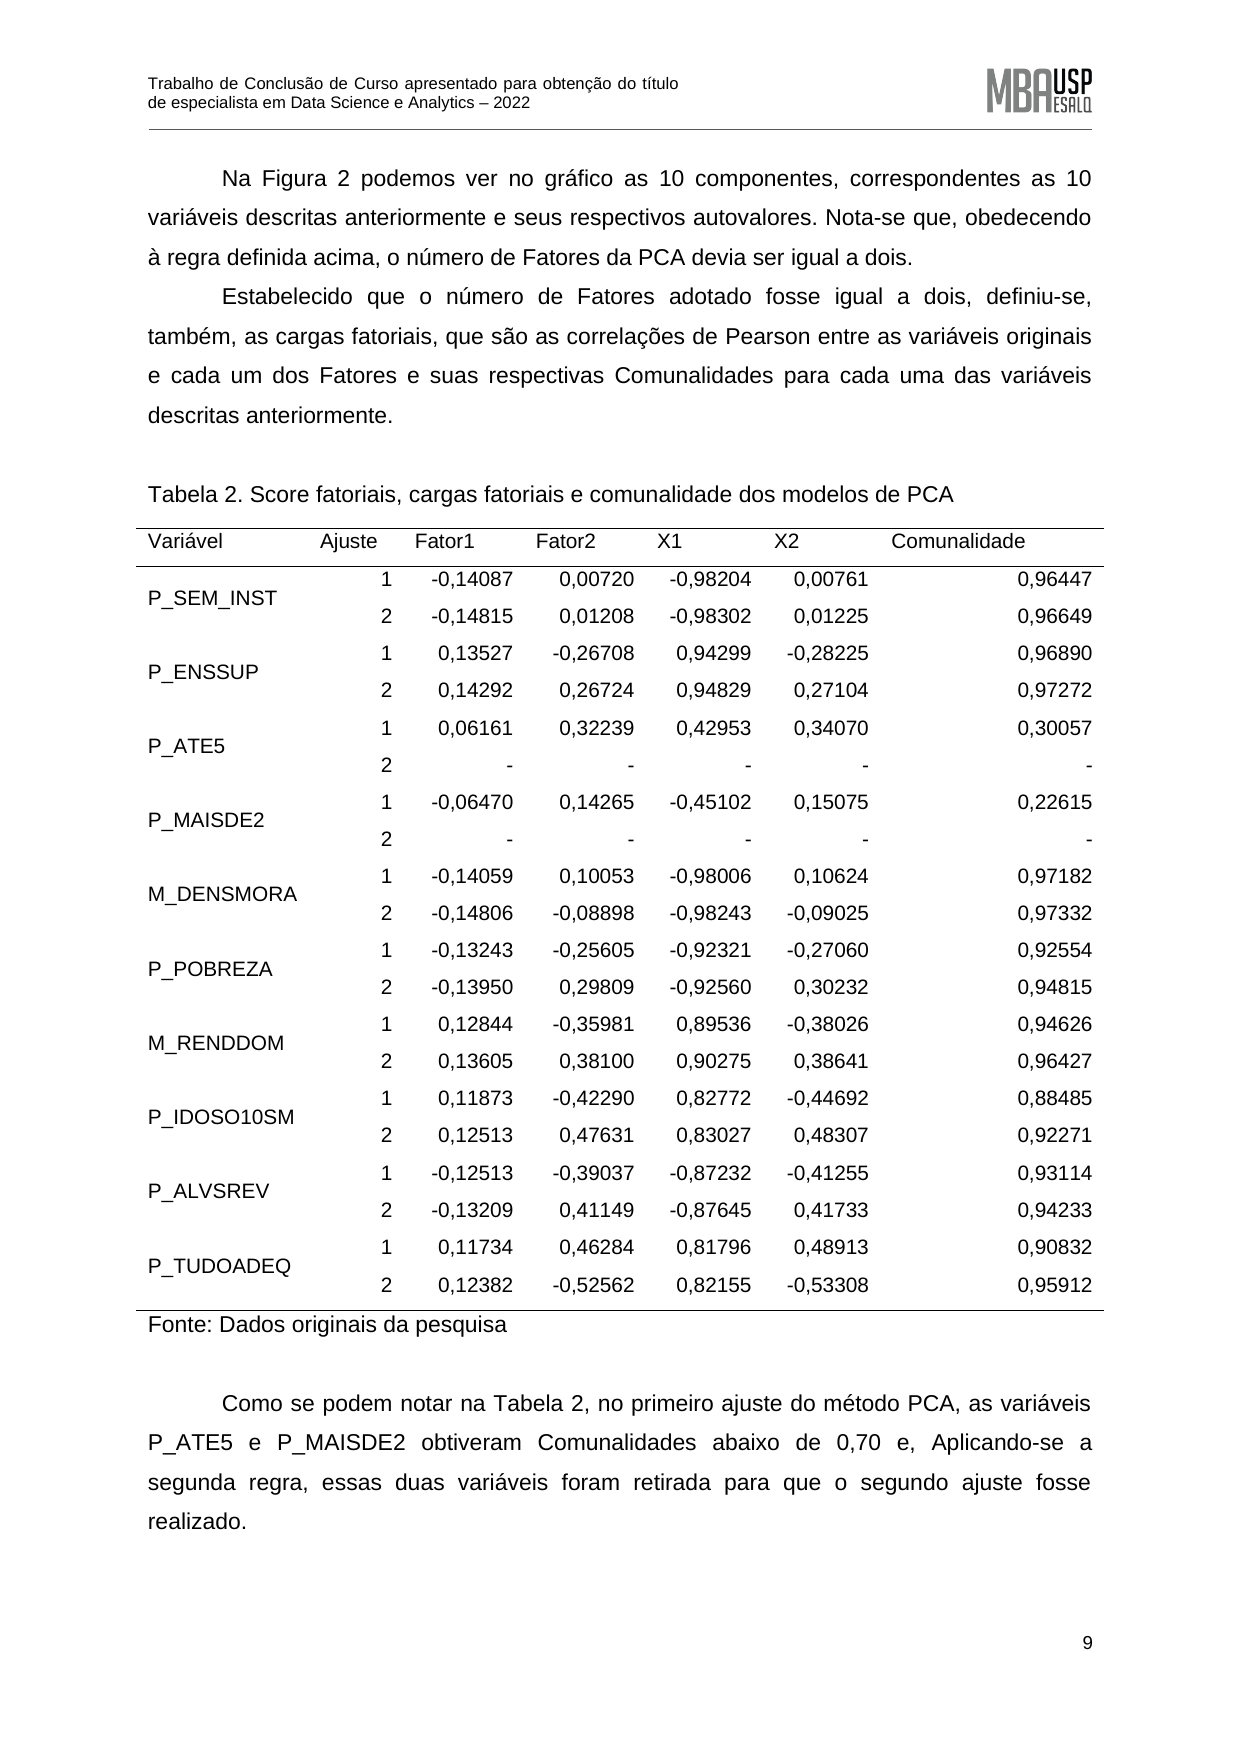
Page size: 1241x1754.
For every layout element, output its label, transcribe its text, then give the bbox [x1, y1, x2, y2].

table_cell 0,14265 [524, 790, 646, 827]
table_cell - [880, 753, 1104, 789]
picture [984, 67, 1095, 114]
table_cell -0,98243 [646, 901, 763, 938]
table_cell -0,14059 [403, 864, 524, 901]
table_cell 0,88485 [880, 1086, 1104, 1123]
table_cell 0,48913 [763, 1235, 880, 1272]
table_cell 2 [309, 1123, 403, 1160]
table_cell 0,10053 [524, 864, 646, 901]
table_cell -0,14806 [403, 901, 524, 938]
table_cell -0,27060 [763, 938, 880, 975]
table_cell -0,98006 [646, 864, 763, 901]
table_cell 1 [309, 790, 403, 827]
table_cell 0,00720 [524, 567, 646, 604]
table_cell P_ENSSUP [136, 641, 308, 715]
table_cell -0,87232 [646, 1160, 763, 1197]
table_cell 0,38100 [524, 1049, 646, 1086]
table_cell - [646, 753, 763, 789]
table_cell P_IDOSO10SM [136, 1086, 308, 1160]
table_cell 1 [309, 1086, 403, 1123]
table_cell -0,38026 [763, 1012, 880, 1049]
table_cell -0,12513 [403, 1160, 524, 1197]
table_cell - [524, 827, 646, 864]
table_cell 0,83027 [646, 1123, 763, 1160]
table_cell 0,94815 [880, 975, 1104, 1012]
text Tabela 2. Score fatoriais, cargas fatoriais e comunalidade dos modelos de PCA [148, 481, 1092, 507]
table_cell -0,92321 [646, 938, 763, 975]
table_cell 0,94829 [646, 678, 763, 715]
table_cell -0,41255 [763, 1160, 880, 1197]
table_cell -0,92560 [646, 975, 763, 1012]
table_cell M_RENDDOM [136, 1012, 308, 1086]
table_cell -0,26708 [524, 641, 646, 678]
table_cell 0,12382 [403, 1272, 524, 1310]
table_cell -0,53308 [763, 1272, 880, 1310]
table_cell 0,13605 [403, 1049, 524, 1086]
table_cell 0,41733 [763, 1198, 880, 1234]
table_cell 0,96427 [880, 1049, 1104, 1086]
table_cell 0,41149 [524, 1198, 646, 1234]
table_cell 0,12513 [403, 1123, 524, 1160]
table_cell P_ATE5 [136, 715, 308, 789]
table_cell 0,00761 [763, 567, 880, 604]
table_cell 0,82155 [646, 1272, 763, 1310]
table_cell 0,26724 [524, 678, 646, 715]
table_cell 1 [309, 715, 403, 752]
table_header Variável [136, 529, 308, 566]
table_cell 2 [309, 975, 403, 1012]
table_header X1 [646, 529, 763, 566]
table_cell 0,29809 [524, 975, 646, 1012]
table_cell 1 [309, 864, 403, 901]
text Na Figura 2 podemos ver no gráfico as 10 componentes, correspondentes as 10 variáveis descritas anteriormente e seus respectivos autovalores. Nota-se que, obedecendo à regra definida acima, o número de Fatores da PCA devia ser igual a dois. [148, 165, 1092, 270]
table_cell 1 [309, 1012, 403, 1049]
table_cell 0,13527 [403, 641, 524, 678]
table_header Ajuste [309, 529, 403, 566]
table_cell P_SEM_INST [136, 567, 308, 641]
table_cell 0,81796 [646, 1235, 763, 1272]
table_cell - [646, 827, 763, 864]
table_cell 0,92554 [880, 938, 1104, 975]
table_cell 0,32239 [524, 715, 646, 752]
table_cell - [403, 753, 524, 789]
table_cell 0,14292 [403, 678, 524, 715]
table_cell 0,95912 [880, 1272, 1104, 1310]
table_cell 0,10624 [763, 864, 880, 901]
table_cell 2 [309, 827, 403, 864]
table_cell -0,98302 [646, 604, 763, 641]
table_cell -0,08898 [524, 901, 646, 938]
table_cell P_POBREZA [136, 938, 308, 1012]
table_cell 0,47631 [524, 1123, 646, 1160]
table_cell 0,48307 [763, 1123, 880, 1160]
table_cell 0,94233 [880, 1198, 1104, 1234]
table_cell 2 [309, 604, 403, 641]
text Estabelecido que o número de Fatores adotado fosse igual a dois, definiu-se, também, as cargas fatoriais, que são as correlações de Pearson entre as variáveis originais e cada um dos Fatores e suas respectivas Comunalidades para cada uma das variáveis descritas anteriormente. [148, 283, 1092, 428]
table_cell - [524, 753, 646, 789]
table_cell -0,14087 [403, 567, 524, 604]
table_cell 2 [309, 678, 403, 715]
table_cell 1 [309, 938, 403, 975]
table_cell 0,90832 [880, 1235, 1104, 1272]
table_cell 1 [309, 641, 403, 678]
table_cell -0,13209 [403, 1198, 524, 1234]
table_cell 0,11734 [403, 1235, 524, 1272]
table_cell P_MAISDE2 [136, 790, 308, 864]
table_cell 1 [309, 1160, 403, 1197]
table_cell 0,12844 [403, 1012, 524, 1049]
table_cell -0,45102 [646, 790, 763, 827]
table_cell P_ALVSREV [136, 1160, 308, 1234]
table_cell 0,34070 [763, 715, 880, 752]
table_header X2 [763, 529, 880, 566]
table_cell - [763, 753, 880, 789]
table_cell 0,94299 [646, 641, 763, 678]
table_cell -0,14815 [403, 604, 524, 641]
table_cell -0,09025 [763, 901, 880, 938]
table_cell 0,11873 [403, 1086, 524, 1123]
table_cell 2 [309, 1198, 403, 1234]
table_cell -0,28225 [763, 641, 880, 678]
table_cell 0,96649 [880, 604, 1104, 641]
table_cell 1 [309, 1235, 403, 1272]
table_cell 0,01225 [763, 604, 880, 641]
table_cell 0,92271 [880, 1123, 1104, 1160]
table_cell -0,13243 [403, 938, 524, 975]
table_cell -0,42290 [524, 1086, 646, 1123]
table_cell -0,25605 [524, 938, 646, 975]
table_cell 2 [309, 753, 403, 789]
table_cell - [880, 827, 1104, 864]
table_cell -0,52562 [524, 1272, 646, 1310]
table_header Fator2 [524, 529, 646, 566]
table_cell -0,87645 [646, 1198, 763, 1234]
table_cell 2 [309, 1272, 403, 1310]
text Como se podem notar na Tabela 2, no primeiro ajuste do método PCA, as variáveis P_ATE5 e P_MAISDE2 obtiveram Comunalidades abaixo de 0,70 e, Aplicando-se a segunda regra, essas duas variáveis foram retirada para que o segundo ajuste fosse realizado. [148, 1390, 1092, 1534]
table_header Comunalidade [880, 529, 1104, 566]
table_cell 0,30057 [880, 715, 1104, 752]
table_cell -0,44692 [763, 1086, 880, 1123]
table_cell -0,98204 [646, 567, 763, 604]
table_cell 0,96447 [880, 567, 1104, 604]
table_cell 0,90275 [646, 1049, 763, 1086]
table_cell 0,01208 [524, 604, 646, 641]
table_cell 0,97182 [880, 864, 1104, 901]
table_cell 0,82772 [646, 1086, 763, 1123]
table_cell - [403, 827, 524, 864]
table_cell M_DENSMORA [136, 864, 308, 938]
table_cell - [763, 827, 880, 864]
table_cell 0,46284 [524, 1235, 646, 1272]
table_cell 2 [309, 1049, 403, 1086]
table_cell 0,94626 [880, 1012, 1104, 1049]
table_cell 0,42953 [646, 715, 763, 752]
table_cell 0,93114 [880, 1160, 1104, 1197]
table_cell 2 [309, 901, 403, 938]
table_cell -0,06470 [403, 790, 524, 827]
table_cell 0,06161 [403, 715, 524, 752]
text Fonte: Dados originais da pesquisa [148, 1311, 1092, 1337]
table_cell P_TUDOADEQ [136, 1235, 308, 1310]
table_cell -0,13950 [403, 975, 524, 1012]
table_cell 0,15075 [763, 790, 880, 827]
table_cell 0,97272 [880, 678, 1104, 715]
table_header Fator1 [403, 529, 524, 566]
table_cell 0,96890 [880, 641, 1104, 678]
table_cell 0,27104 [763, 678, 880, 715]
table_cell 0,30232 [763, 975, 880, 1012]
table_cell 0,97332 [880, 901, 1104, 938]
table_cell 0,89536 [646, 1012, 763, 1049]
table_cell 0,38641 [763, 1049, 880, 1086]
table_cell -0,39037 [524, 1160, 646, 1197]
table_cell 0,22615 [880, 790, 1104, 827]
table_cell 1 [309, 567, 403, 604]
table_cell -0,35981 [524, 1012, 646, 1049]
